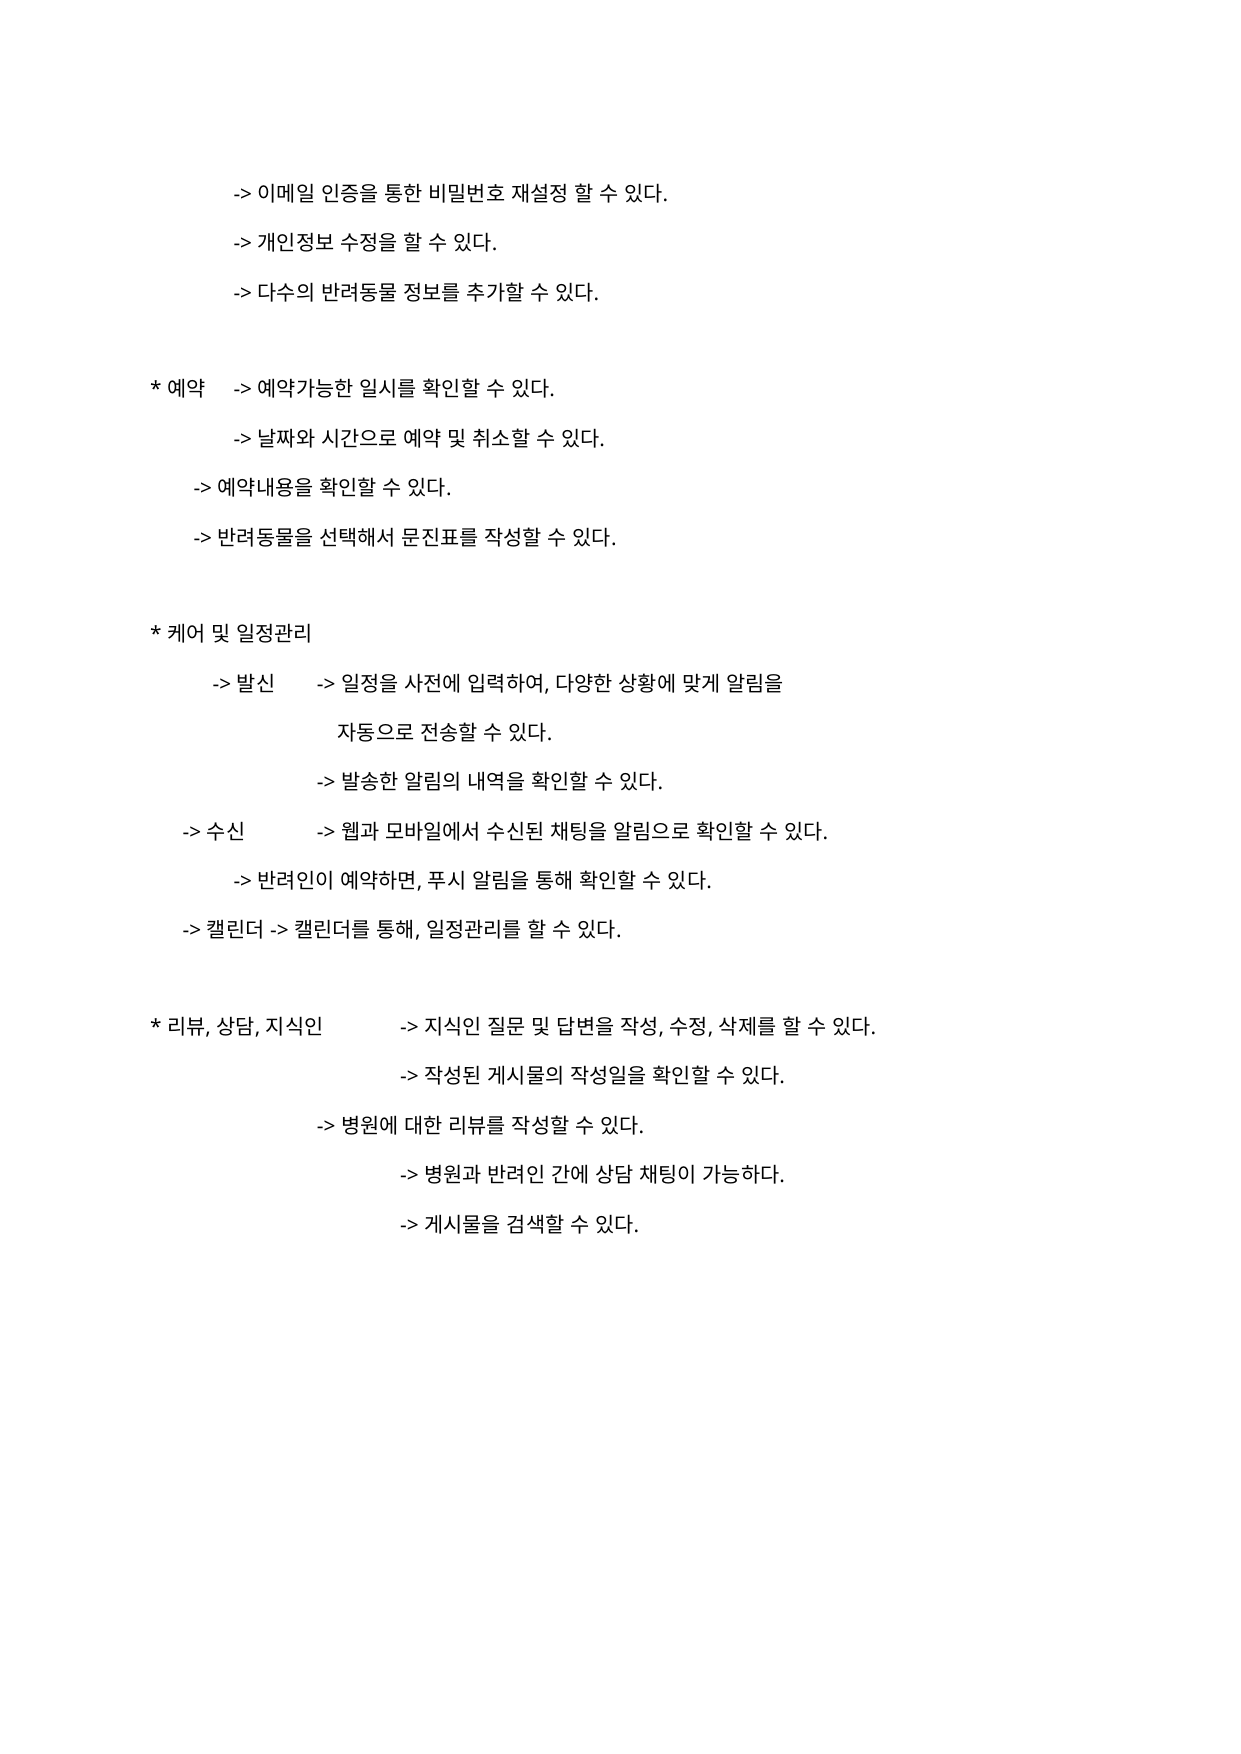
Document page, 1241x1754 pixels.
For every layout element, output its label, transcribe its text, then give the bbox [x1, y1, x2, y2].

text -> 반려인이 예약하면, 푸시 알림을 통해 확인할 수 있다. [150, 864, 1090, 894]
text -> 예약내용을 확인할 수 있다. [150, 471, 1090, 502]
text -> 개인정보 수정을 할 수 있다. [150, 227, 1090, 257]
text * 리뷰, 상담, 지식인 -> 지식인 질문 및 답변을 작성, 수정, 삭제를 할 수 있다. [150, 1010, 1090, 1041]
text 자동으로 전송할 수 있다. [317, 716, 1090, 746]
text -> 수신 -> 웹과 모바일에서 수신된 채팅을 알림으로 확인할 수 있다. [150, 815, 1090, 845]
text -> 다수의 반려동물 정보를 추가할 수 있다. [150, 276, 1090, 306]
text -> 병원과 반려인 간에 상담 채팅이 가능하다. [317, 1158, 1090, 1189]
text * 예약 -> 예약가능한 일시를 확인할 수 있다. [150, 373, 1090, 403]
text -> 이메일 인증을 통한 비밀번호 재설정 할 수 있다. [150, 177, 1090, 207]
text -> 병원에 대한 리뷰를 작성할 수 있다. [150, 1109, 1090, 1139]
text -> 발신 -> 일정을 사전에 입력하여, 다양한 상황에 맞게 알림을 [150, 667, 1090, 697]
text -> 발송한 알림의 내역을 확인할 수 있다. [171, 766, 1090, 796]
text -> 게시물을 검색할 수 있다. [317, 1208, 1090, 1238]
text -> 캘린더 -> 캘린더를 통해, 일정관리를 할 수 있다. [150, 914, 1090, 944]
text * 케어 및 일정관리 [150, 617, 1090, 648]
text -> 작성된 게시물의 작성일을 확인할 수 있다. [150, 1060, 1090, 1090]
text -> 반려동물을 선택해서 문진표를 작성할 수 있다. [150, 521, 1090, 551]
text -> 날짜와 시간으로 예약 및 취소할 수 있다. [150, 422, 1090, 452]
